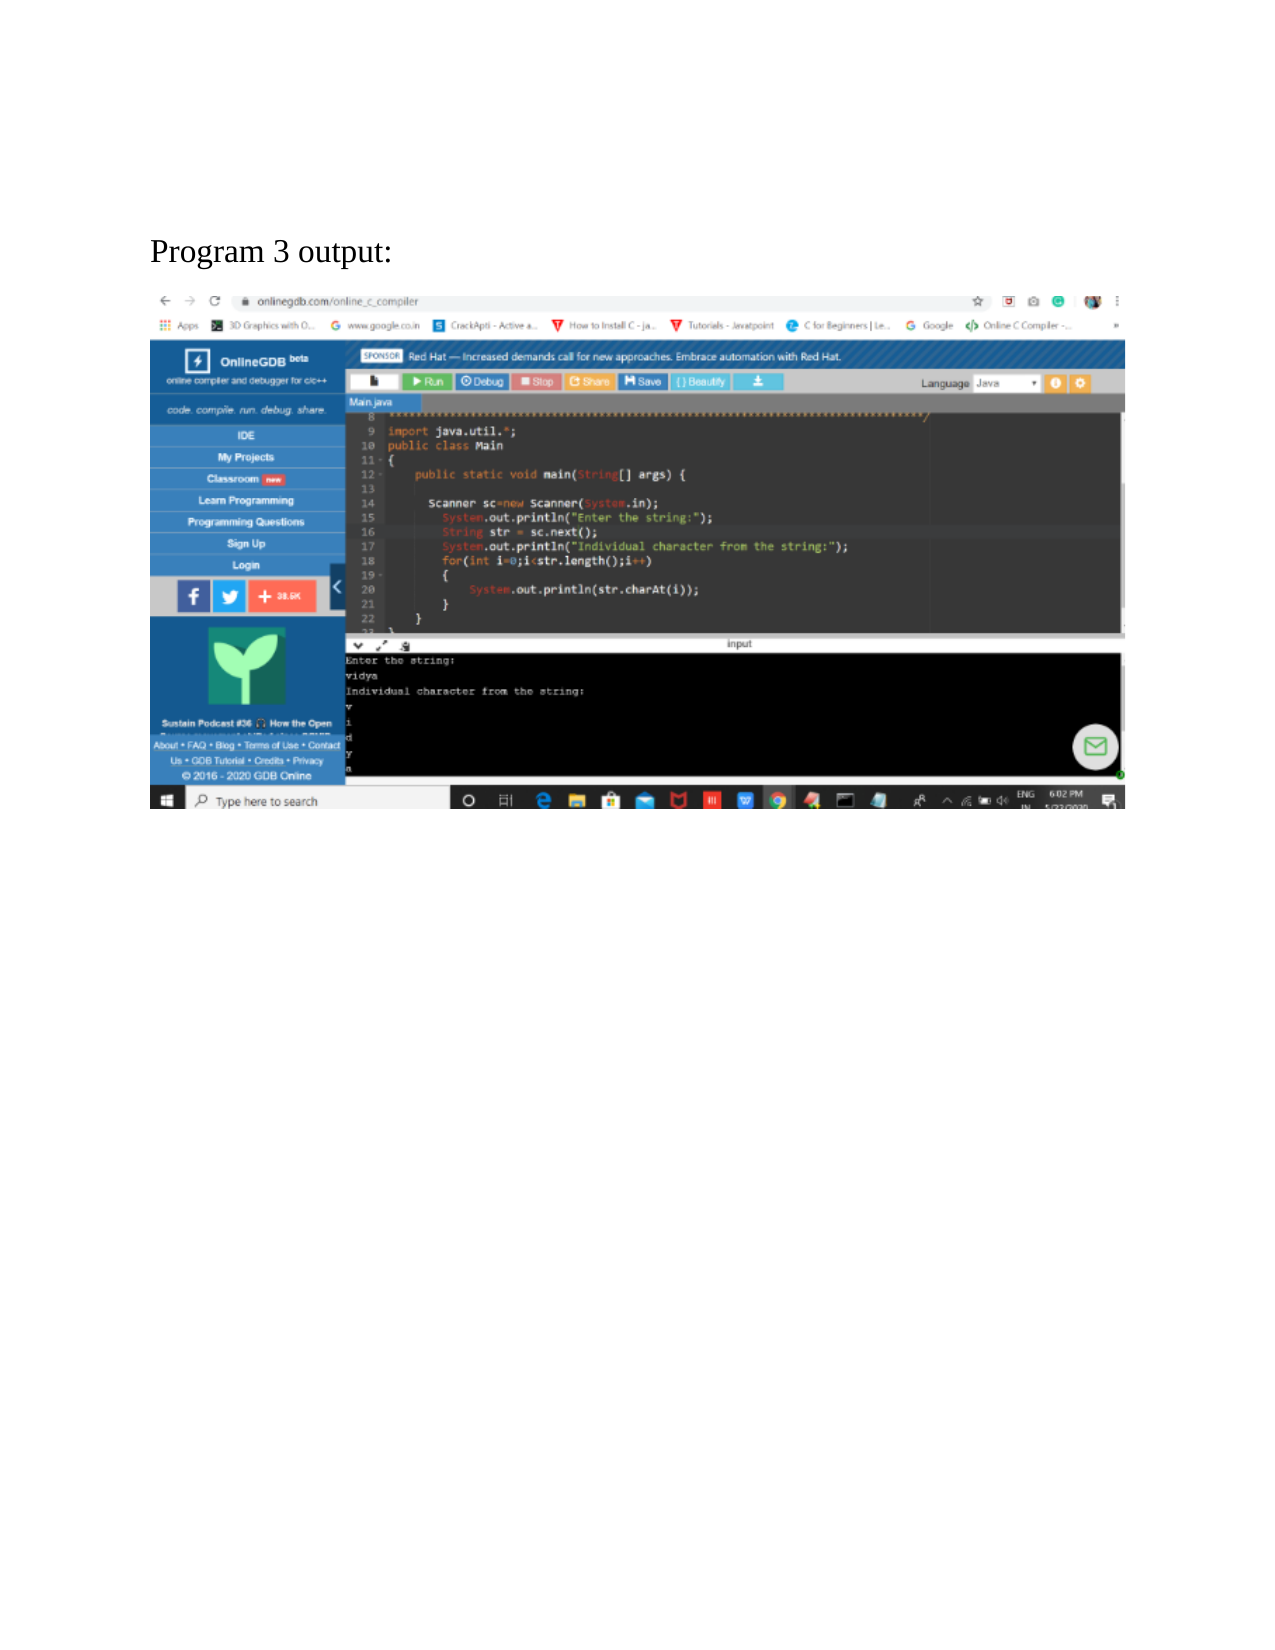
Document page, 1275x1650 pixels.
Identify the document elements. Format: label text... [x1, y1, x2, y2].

text Program 3 output: [150, 231, 1125, 270]
picture [150, 296, 1125, 809]
